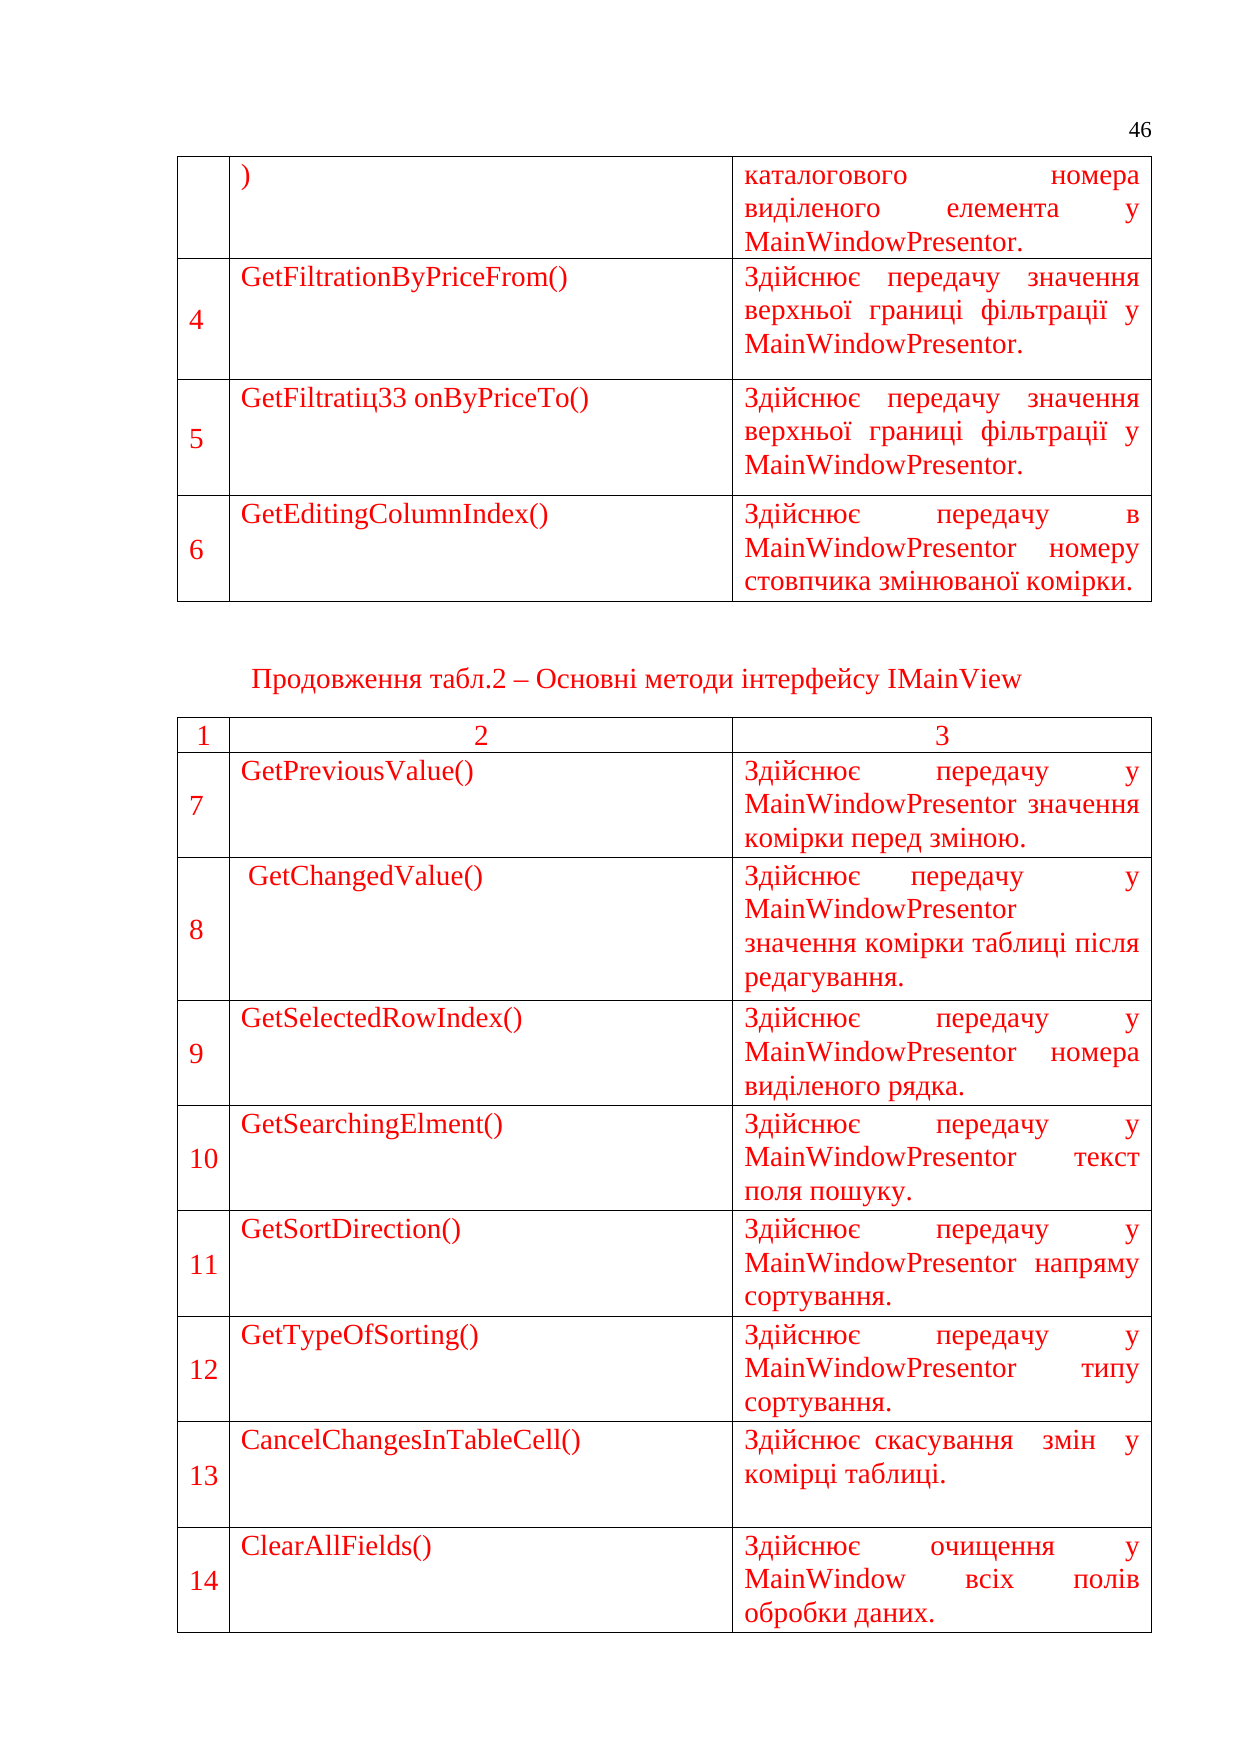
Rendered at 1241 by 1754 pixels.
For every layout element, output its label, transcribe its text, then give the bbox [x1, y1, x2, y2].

table_cell 7 [178, 753, 229, 857]
table_cell Здійснює передачу у MainWindowPresentor значення комірки таблиці після редагування. [733, 858, 1151, 999]
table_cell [733, 1528, 1151, 1632]
table_cell СlearAllFields() [230, 1528, 732, 1632]
table_cell GetSearchingElment() [230, 1106, 732, 1210]
table_cell 8 [178, 858, 229, 999]
table_cell Здійснює передачу у MainWindowPresentor значення комірки перед зміною. [733, 753, 1151, 857]
table_cell GetPreviousValue() [230, 753, 732, 857]
table_cell GetSortDirection() [230, 1211, 732, 1316]
table_cell 11 [178, 1211, 229, 1316]
table_cell 10 [178, 1106, 229, 1210]
table_cell CancelChangesInTableCell() [230, 1422, 732, 1527]
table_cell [733, 157, 1151, 258]
table_cell 5 [178, 380, 229, 495]
table_cell 13 [178, 1422, 229, 1527]
table_header 2 [230, 718, 732, 752]
table_cell Здійснює передачу у MainWindowPresentor текст поля пошуку. [733, 1106, 1151, 1210]
table_header 1 [178, 718, 229, 752]
table_cell Здійснює скасування змін у комірці таблиці. [733, 1422, 1151, 1527]
table_cell 9 [178, 1001, 229, 1105]
table_cell 6 [178, 496, 229, 601]
table_cell Здійснює передачу у MainWindowPresentor напряму сортування. [733, 1211, 1151, 1316]
table_cell 4 [178, 259, 229, 379]
table_cell GetSelectedRowIndex() [230, 1001, 732, 1105]
table_cell GetChangedValue() [230, 858, 732, 999]
table_cell Здійснює передачу в MainWindowPresentor номеру стовпчика змінюваної комірки. [733, 496, 1151, 601]
table_cell 3 [178, 157, 229, 258]
table_cell Здійснює передачу значення верхньої границі фільтрації у MainWindowPresentor. [733, 259, 1151, 379]
table_cell Здійснює передачу у MainWindowPresentor номера виділеного рядка. [733, 1001, 1151, 1105]
table_cell GetFiltrationByPriceFrom() [230, 259, 732, 379]
table_cell 12 [178, 1317, 229, 1421]
table_cell GetFiltratiц33 onByPriceTo() [230, 380, 732, 495]
table_cell Здійснює передачу значення верхньої границі фільтрації у MainWindowPresentor. [733, 380, 1151, 495]
table_cell GetTypeOfSorting() [230, 1317, 732, 1421]
table_cell GetEditingСolumnIndex() [230, 496, 732, 601]
text Продовження табл.2 – Основні методи інтерфейсу IMainView [177, 661, 1116, 695]
table_header 3 [733, 718, 1151, 752]
table_cell Здійснює передачу у MainWindowPresentor типу сортування. [733, 1317, 1151, 1421]
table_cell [230, 157, 732, 258]
table_cell 14 [178, 1528, 229, 1632]
